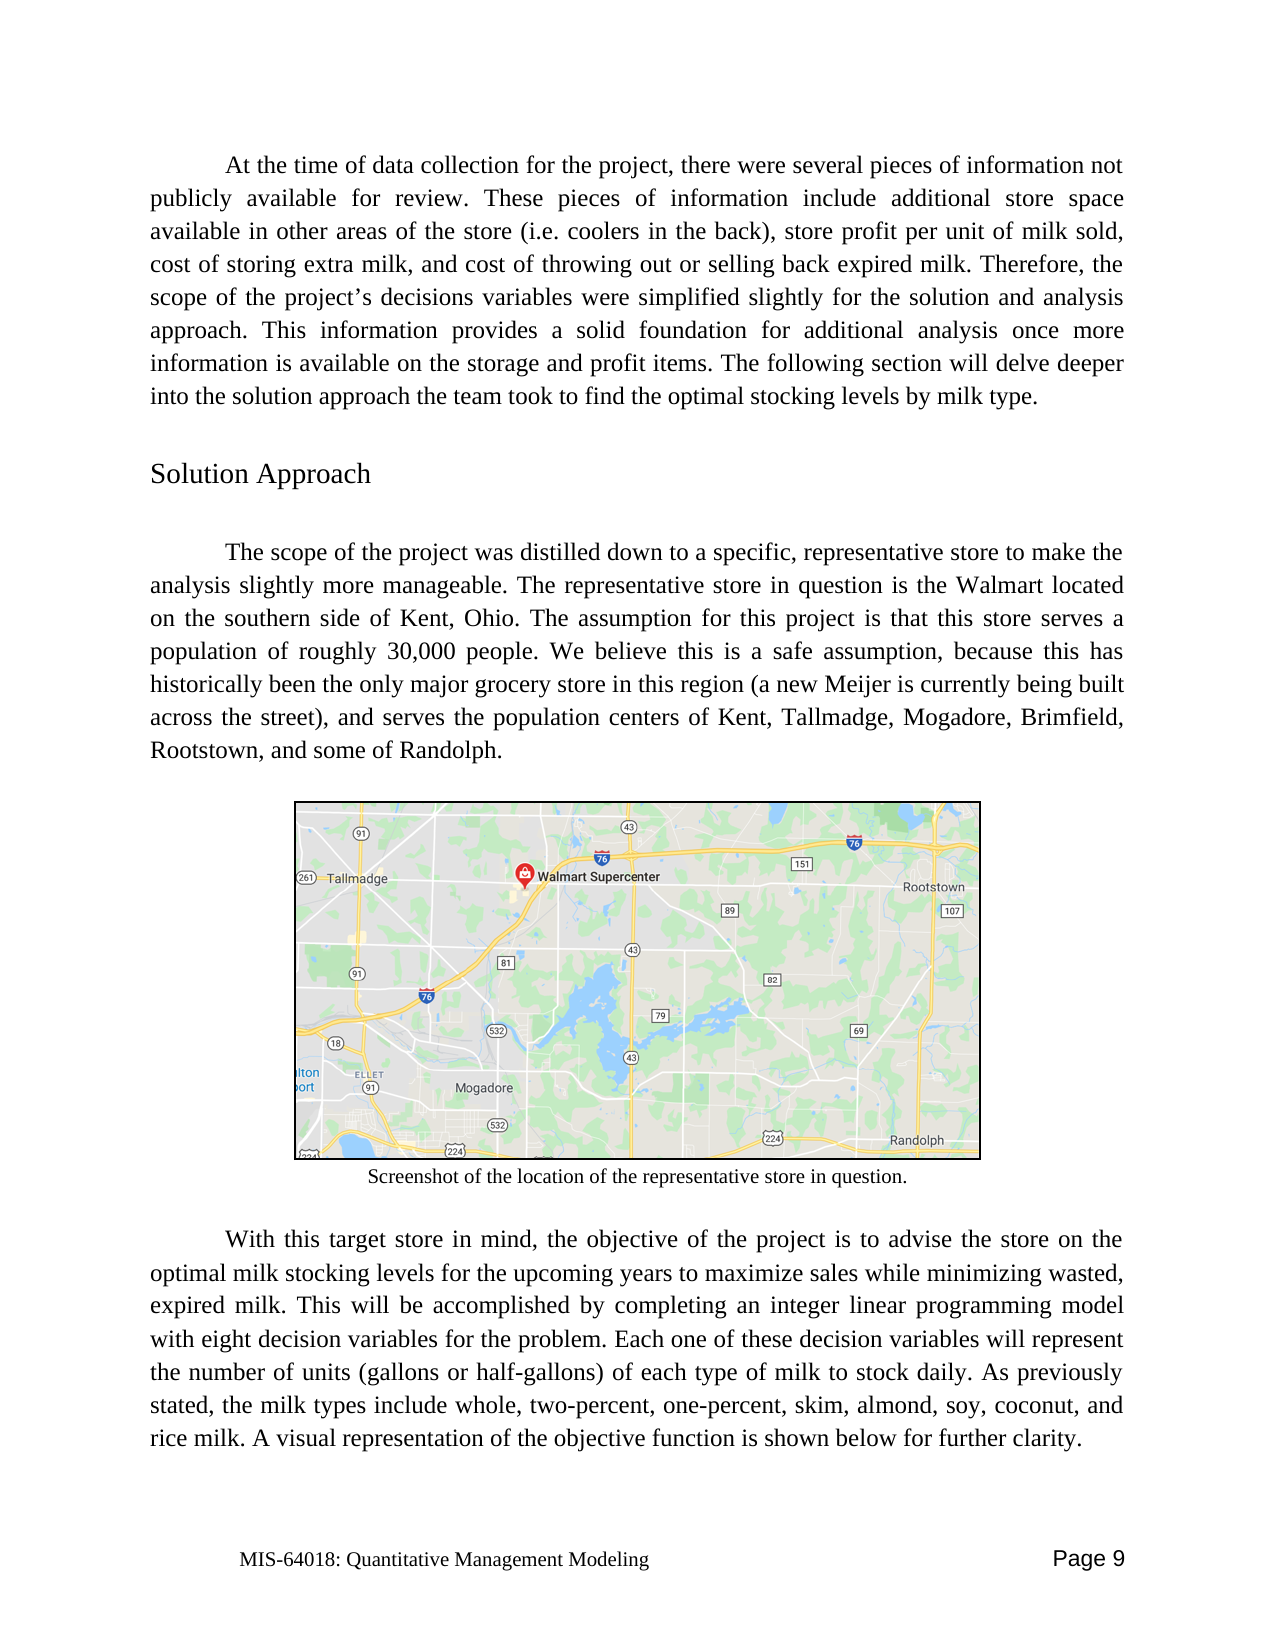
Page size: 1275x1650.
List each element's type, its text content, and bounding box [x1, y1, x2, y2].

text At the time of data collection for the project, there were several pieces of information not publicly available for review. These pieces of information include additional store space available in other areas of the store (i.e. coolers in the back), store profit per unit of milk sold, cost of storing extra milk, and cost of throwing out or selling back expired milk. Therefore, the scope of the project’s decisions variables were simplified slightly for the solution and analysis approach. This information provides a solid foundation for additional analysis once more information is available on the storage and profit items. The following section will delve deeper into the solution approach the team took to find the optimal stocking levels by milk type. [150, 150, 1125, 410]
text With this target store in mind, the objective of the project is to advise the store on the optimal milk stocking levels for the upcoming years to maximize sales while minimizing wasted, expired milk. This will be accomplished by completing an integer linear programming model with eight decision variables for the problem. Each one of these decision variables will represent the number of units (gallons or half-gallons) of each type of milk to stock daily. As previously stated, the milk types include whole, two-percent, one-percent, skim, almond, soy, coconut, and rice milk. A visual representation of the objective function is shown below for further clarity. [150, 1224, 1125, 1451]
text The scope of the project was distilled down to a specific, representative store to make the analysis slightly more manageable. The representative store in question is the Walmart located on the southern side of Kent, Ohio. The assumption for this project is that this store serves a population of roughly 30,000 people. We believe this is a safe assumption, because this has historically been the only major grocery store in this region (a new Meijer is currently being built across the street), and serves the population centers of Kent, Tallmadge, Mogadore, Brimfield, Rootstown, and some of Randolph. [150, 537, 1125, 764]
picture [296, 803, 979, 1158]
text Screenshot of the location of the representative store in question. [150, 1164, 1125, 1188]
subtitle Solution Approach [150, 456, 1125, 489]
